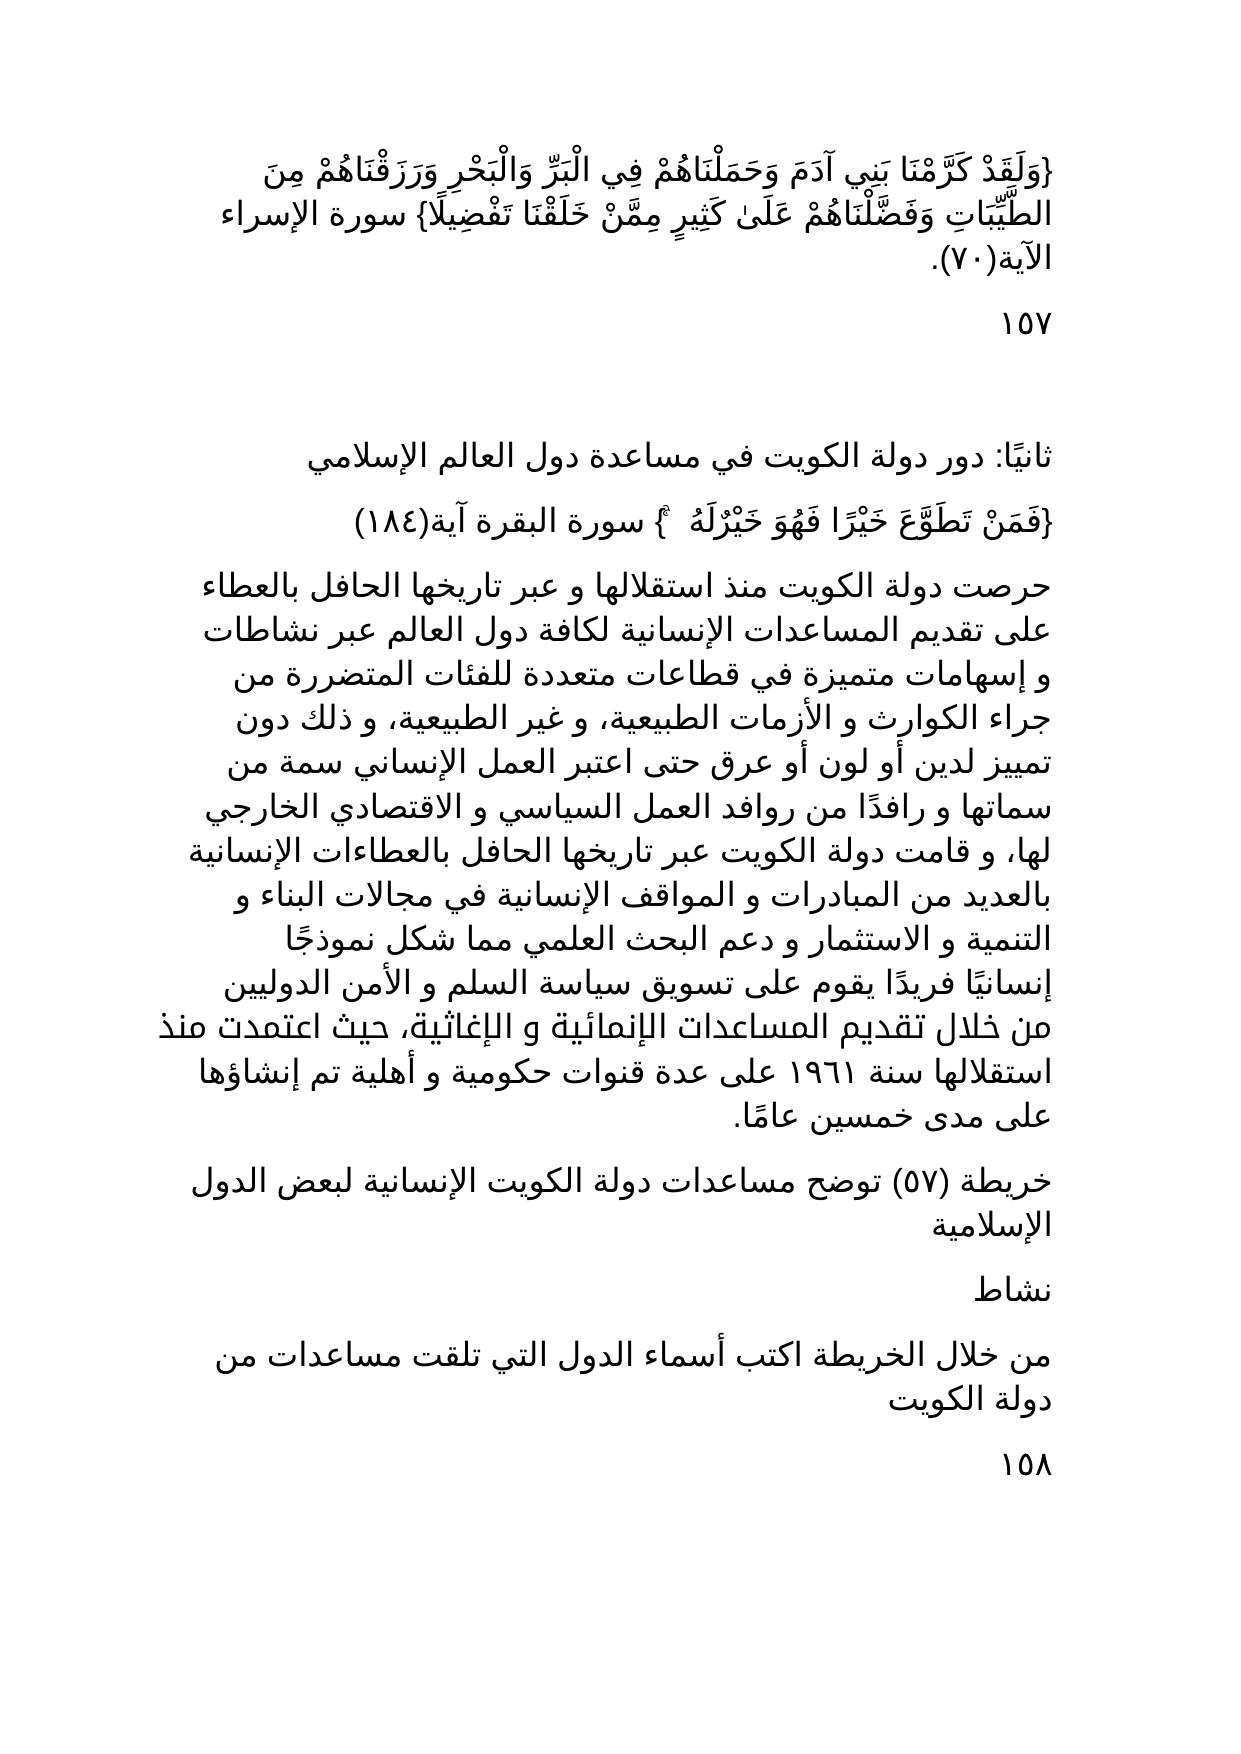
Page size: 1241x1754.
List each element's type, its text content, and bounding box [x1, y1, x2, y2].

text من خلال الخريطة اكتب أسماء الدول التي تلقت مساعدات من دولة الكويت [187, 1335, 1053, 1418]
text ١٥٧ [187, 303, 1053, 342]
text خريطة (٥٧) توضح مساعدات دولة الكويت الإنسانية لبعض الدول الإسلامية [187, 1161, 1053, 1243]
text {فَمَنْ تَطَوَّعَ خَيْرًا فَهُوَ خَيْرٌ لَهُ ۚ} سورة البقرة آية(١٨٤) [187, 501, 1053, 539]
text ثانيًا: دور دولة الكويت في مساعدة دول العالم الإسلامي [187, 436, 1053, 474]
text حرصت دولة الكويت منذ استقلالها و عبر تاريخها الحافل بالعطاء على تقديم المساعدات الإنسانية لكافة دول العالم عبر نشاطات و إسهامات متميزة في قطاعات متعددة للفئات المتضررة من جراء الكوارث و الأزمات الطبيعية، و غير الطبيعية، و ذلك دون تمييز لدين أو لون أو عرق حتى اعتبر العمل الإنساني سمة من سماتها و رافدًا من روافد العمل السياسي و الاقتصادي الخارجي لها، و قامت دولة الكويت عبر تاريخها الحافل بالعطاءات الإنسانية بالعديد من المبادرات و المواقف الإنسانية في مجالات البناء و التنمية و الاستثمار و دعم البحث العلمي مما شكل نموذجًا إنسانيًا فريدًا يقوم على تسويق سياسة السلم و الأمن الدوليين من خلال تقديم المساعدات الإنمائية و الإغاثية، حيث اعتمدت منذ استقلالها سنة ١٩٦١ على عدة قنوات حكومية و أهلية تم إنشاؤها على مدى خمسين عامًا. [187, 566, 1053, 1134]
text نشاط [187, 1270, 1053, 1308]
text ١٥٨ [187, 1444, 1053, 1483]
text {وَلَقَدْ كَرَّمْنَا بَنِي آدَمَ وَحَمَلْنَاهُمْ فِي الْبَرِّ وَالْبَحْرِ وَرَزَقْنَاهُمْ مِنَ الطَّيِّبَاتِ وَفَضَّلْنَاهُمْ عَلَىٰ كَثِيرٍ مِمَّنْ خَلَقْنَا تَفْضِيلًا} سورة الإسراء الآية(٧٠). [187, 150, 1053, 277]
